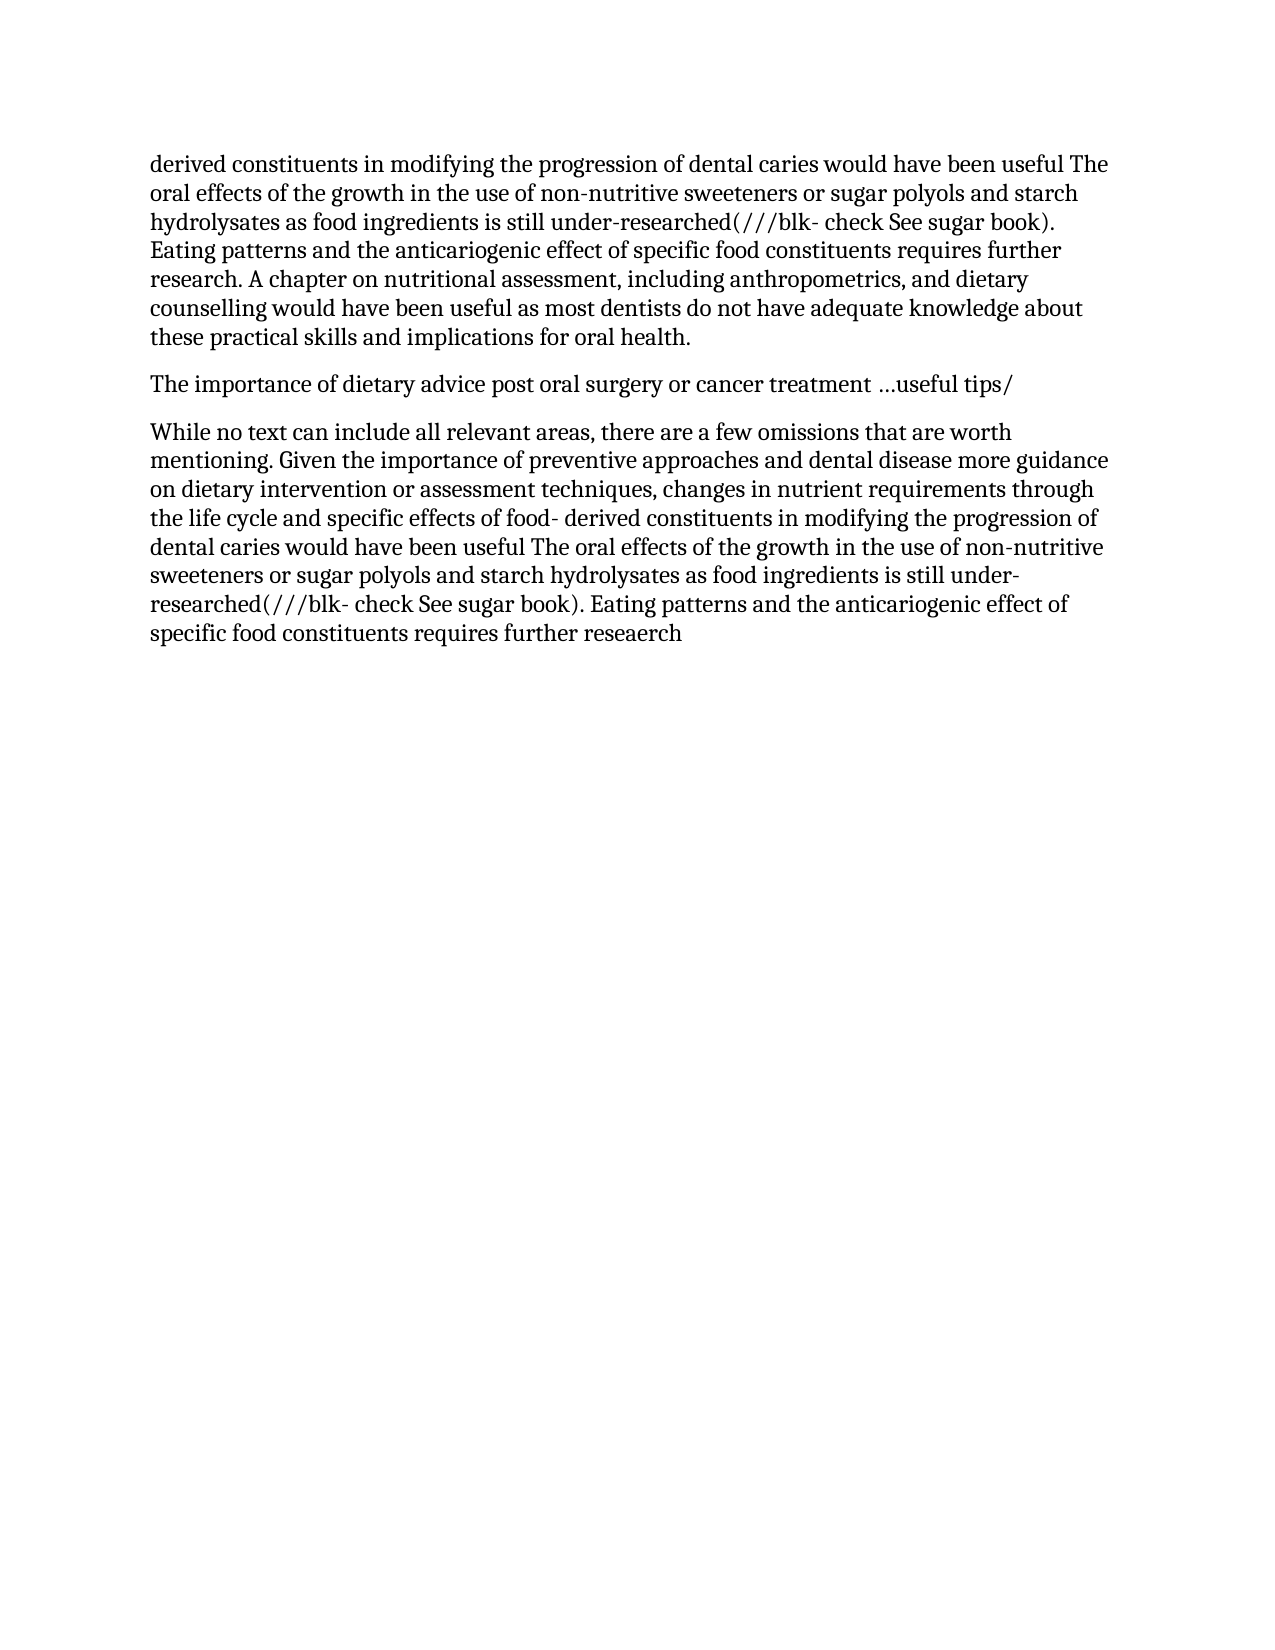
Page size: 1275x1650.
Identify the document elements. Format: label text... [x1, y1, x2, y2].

text While no text can include all relevant areas, there are a few omissions that are worth mentioning. Given the importance of preventive approaches and dental disease more guidance on dietary intervention or assessment techniques, changes in nutrient requirements through the life cycle and specific effects of food- derived constituents in modifying the progression of dental caries would have been useful The oral effects of the growth in the use of non-nutritive sweeteners or sugar polyols and starch hydrolysates as food ingredients is still under-researched(///blk- check See sugar book). Eating patterns and the anticariogenic effect of specific food constituents requires further reseaerch [150, 417, 1125, 647]
text The importance of dietary advice post oral surgery or cancer treatment …useful tips/ [150, 370, 1125, 399]
